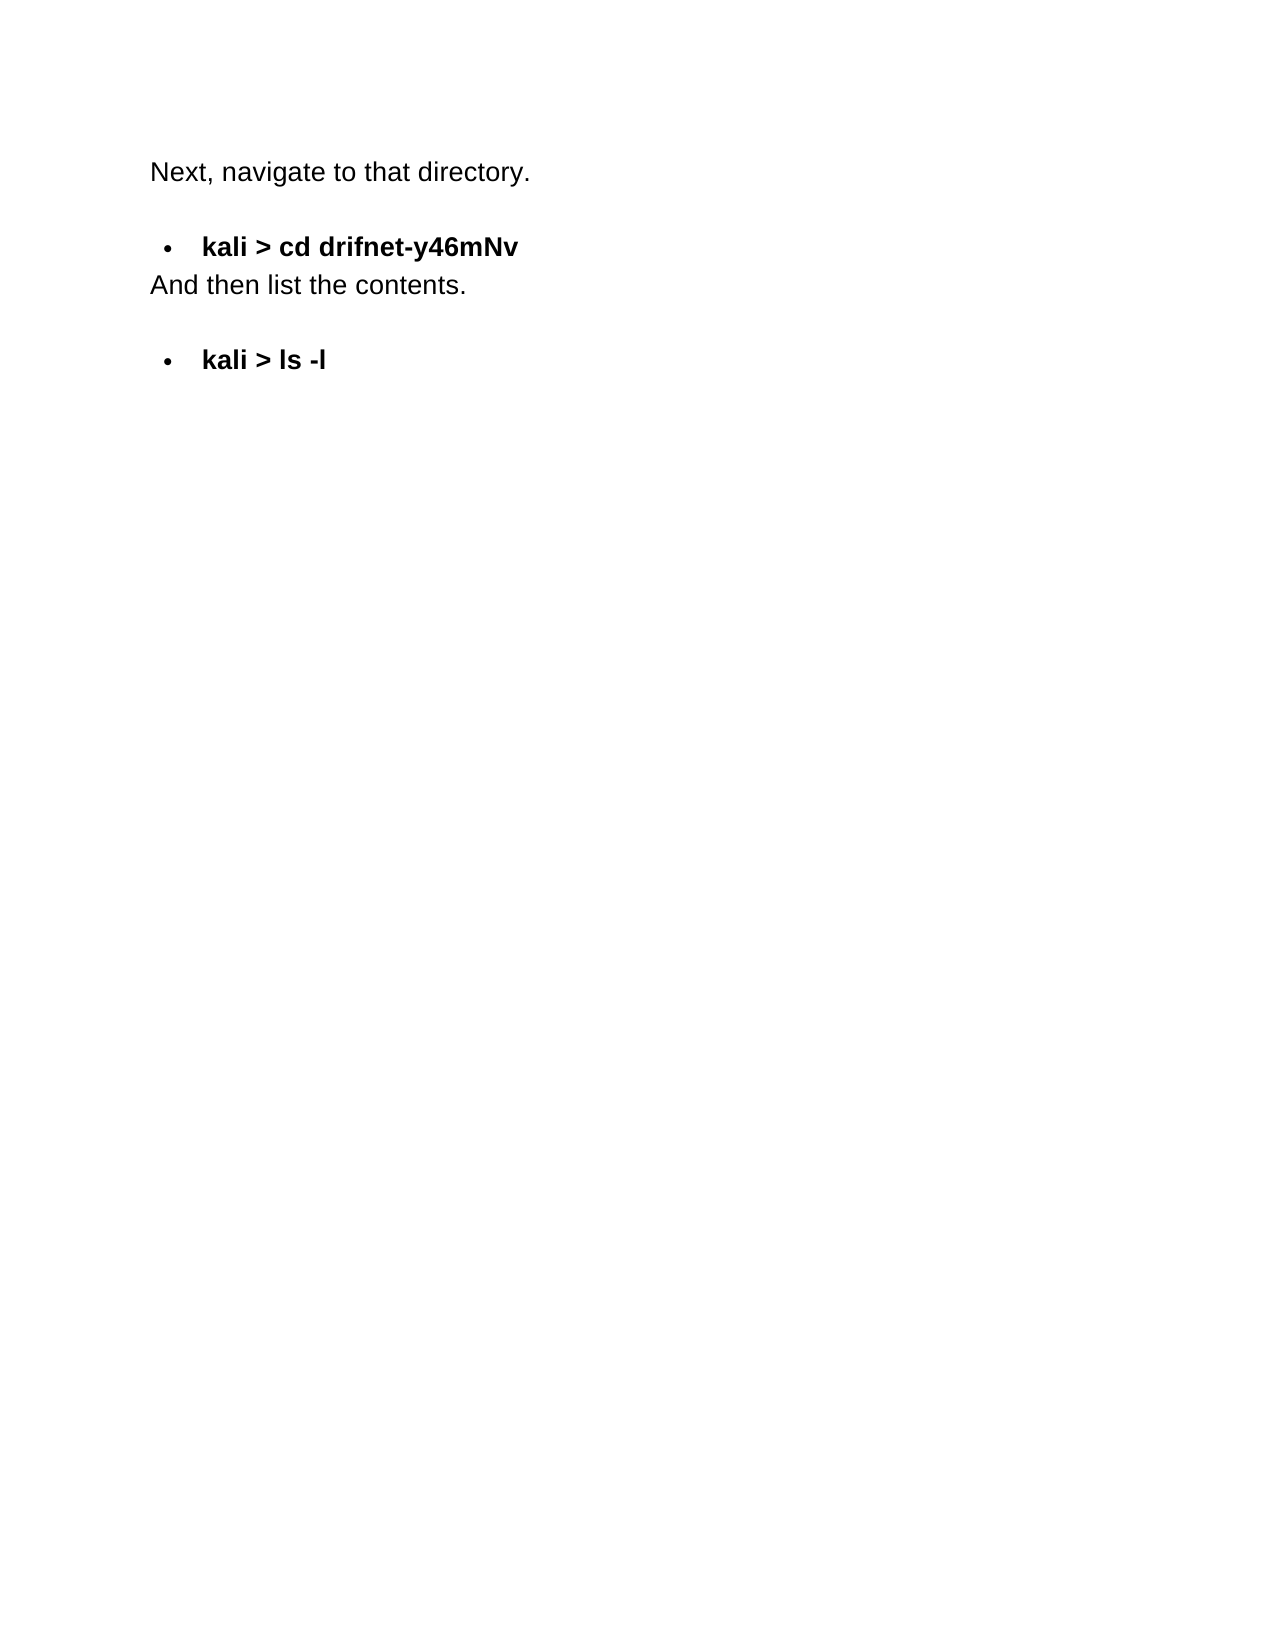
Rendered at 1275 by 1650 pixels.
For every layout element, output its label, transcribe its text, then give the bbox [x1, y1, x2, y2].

list kali > cd drifnet-y46mNv [164, 225, 1125, 262]
list kali > ls -l [164, 337, 1125, 375]
text Next, navigate to that directory. [150, 150, 1125, 187]
text And then list the contents. [150, 262, 1125, 300]
